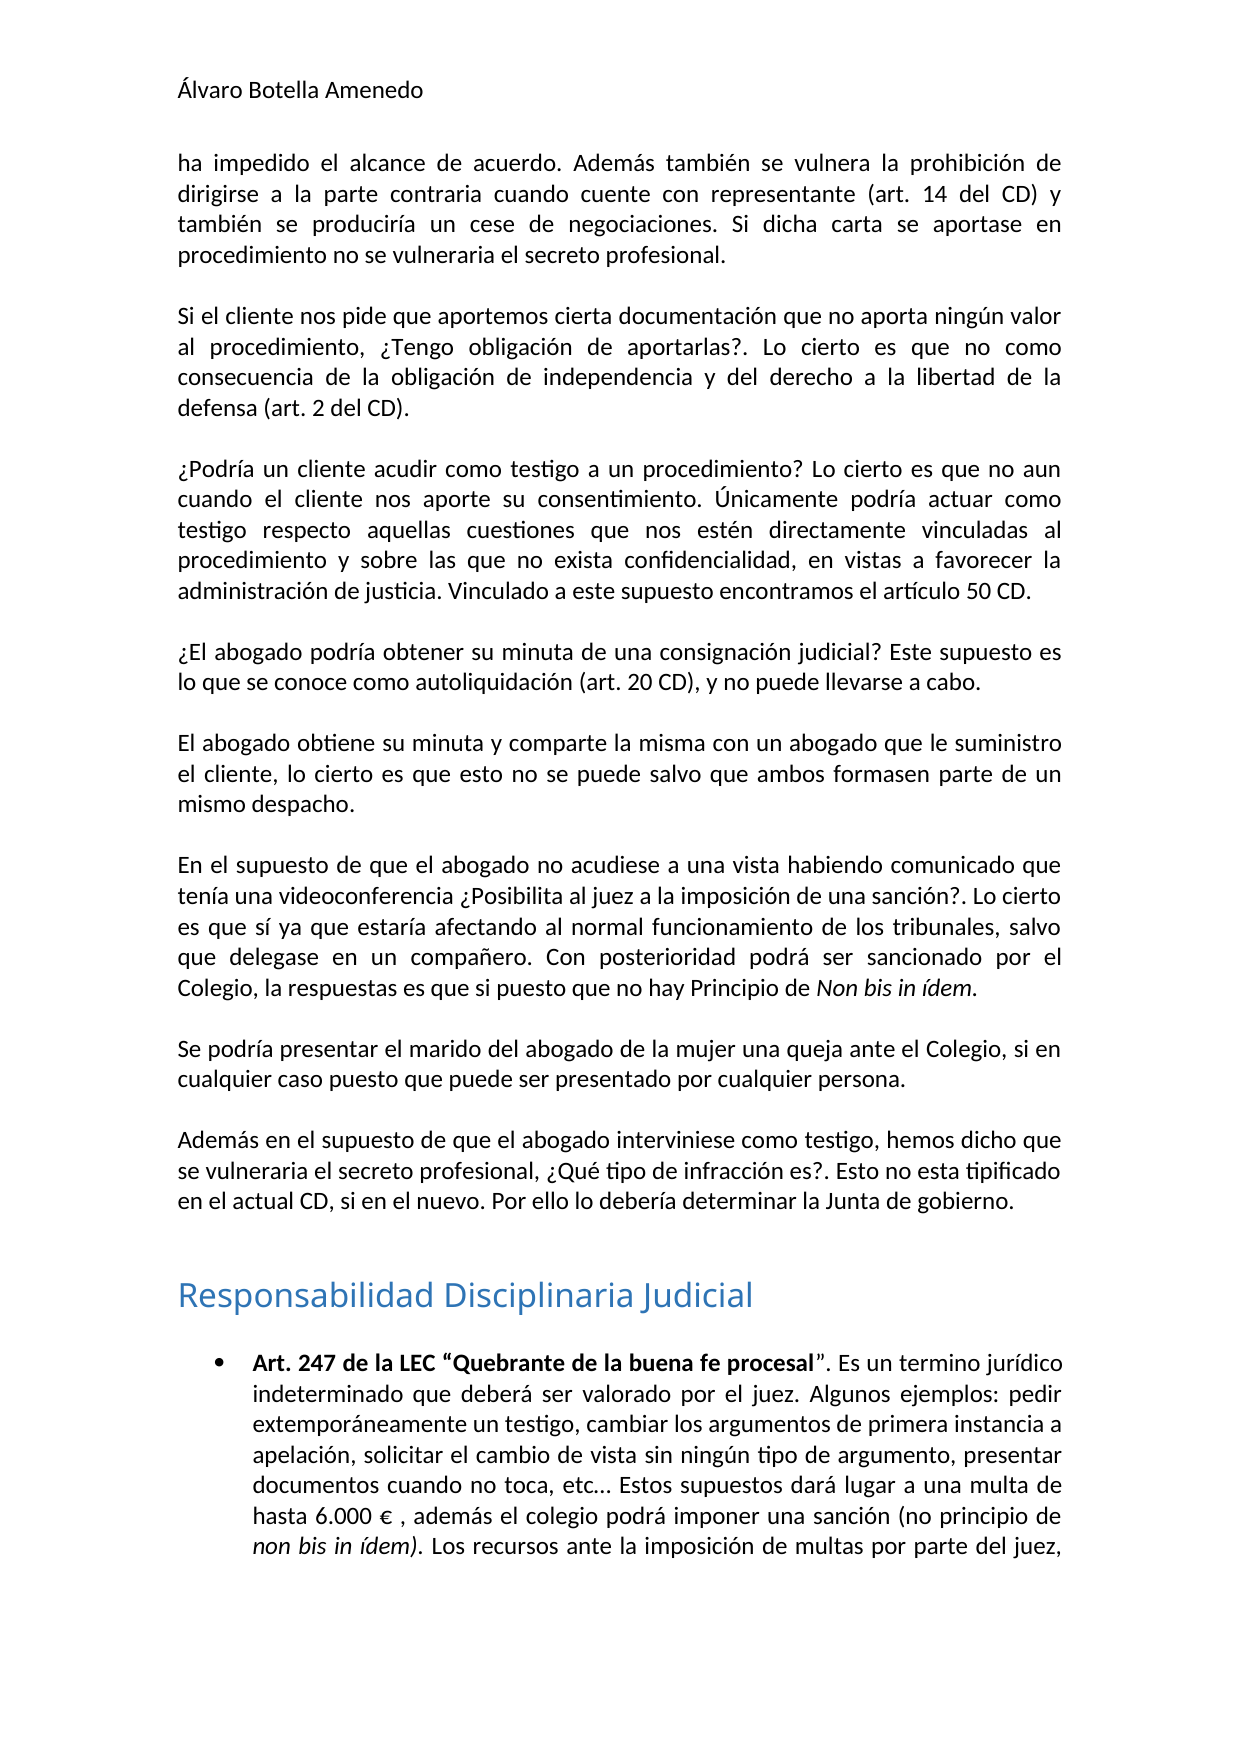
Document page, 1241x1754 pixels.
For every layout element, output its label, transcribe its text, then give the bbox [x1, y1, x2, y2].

text Además en el supuesto de que el abogado interviniese como testigo, hemos dicho que se vulneraria el secreto profesional, ¿Qué tipo de infracción es?. Esto no esta tipificado en el actual CD, si en el nuevo. Por ello lo debería determinar la Junta de gobierno. [177, 1124, 1063, 1216]
text El abogado obtiene su minuta y comparte la misma con un abogado que le suministro el cliente, lo cierto es que esto no se puede salvo que ambos formasen parte de un mismo despacho. [177, 727, 1063, 819]
text ¿Podría un cliente acudir como testigo a un procedimiento? Lo cierto es que no aun cuando el cliente nos aporte su consentimiento. Únicamente podría actuar como testigo respecto aquellas cuestiones que nos estén directamente vinculadas al procedimiento y sobre las que no exista confidencialidad, en vistas a favorecer la administración de justicia. Vinculado a este supuesto encontramos el artículo 50 CD. [177, 453, 1063, 605]
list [215, 1347, 1063, 1561]
text Se podría presentar el marido del abogado de la mujer una queja ante el Colegio, si en cualquier caso puesto que puede ser presentado por cualquier persona. [177, 1033, 1063, 1094]
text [177, 148, 1063, 270]
text ¿El abogado podría obtener su minuta de una consignación judicial? Este supuesto es lo que se conoce como autoliquidación (art. 20 CD), y no puede llevarse a cabo. [177, 636, 1063, 697]
text En el supuesto de que el abogado no acudiese a una vista habiendo comunicado que tenía una videoconferencia ¿Posibilita al juez a la imposición de una sanción?. Lo cierto es que sí ya que estaría afectando al normal funcionamiento de los tribunales, salvo que delegase en un compañero. Con posterioridad podrá ser sancionado por el Colegio, la respuestas es que si puesto que no hay Principio de Non bis in ídem. [177, 849, 1063, 1002]
subtitle Responsabilidad Disciplinaria Judicial [177, 1271, 1063, 1317]
text Si el cliente nos pide que aportemos cierta documentación que no aporta ningún valor al procedimiento, ¿Tengo obligación de aportarlas?. Lo cierto es que no como consecuencia de la obligación de independencia y del derecho a la libertad de la defensa (art. 2 del CD). [177, 300, 1063, 422]
